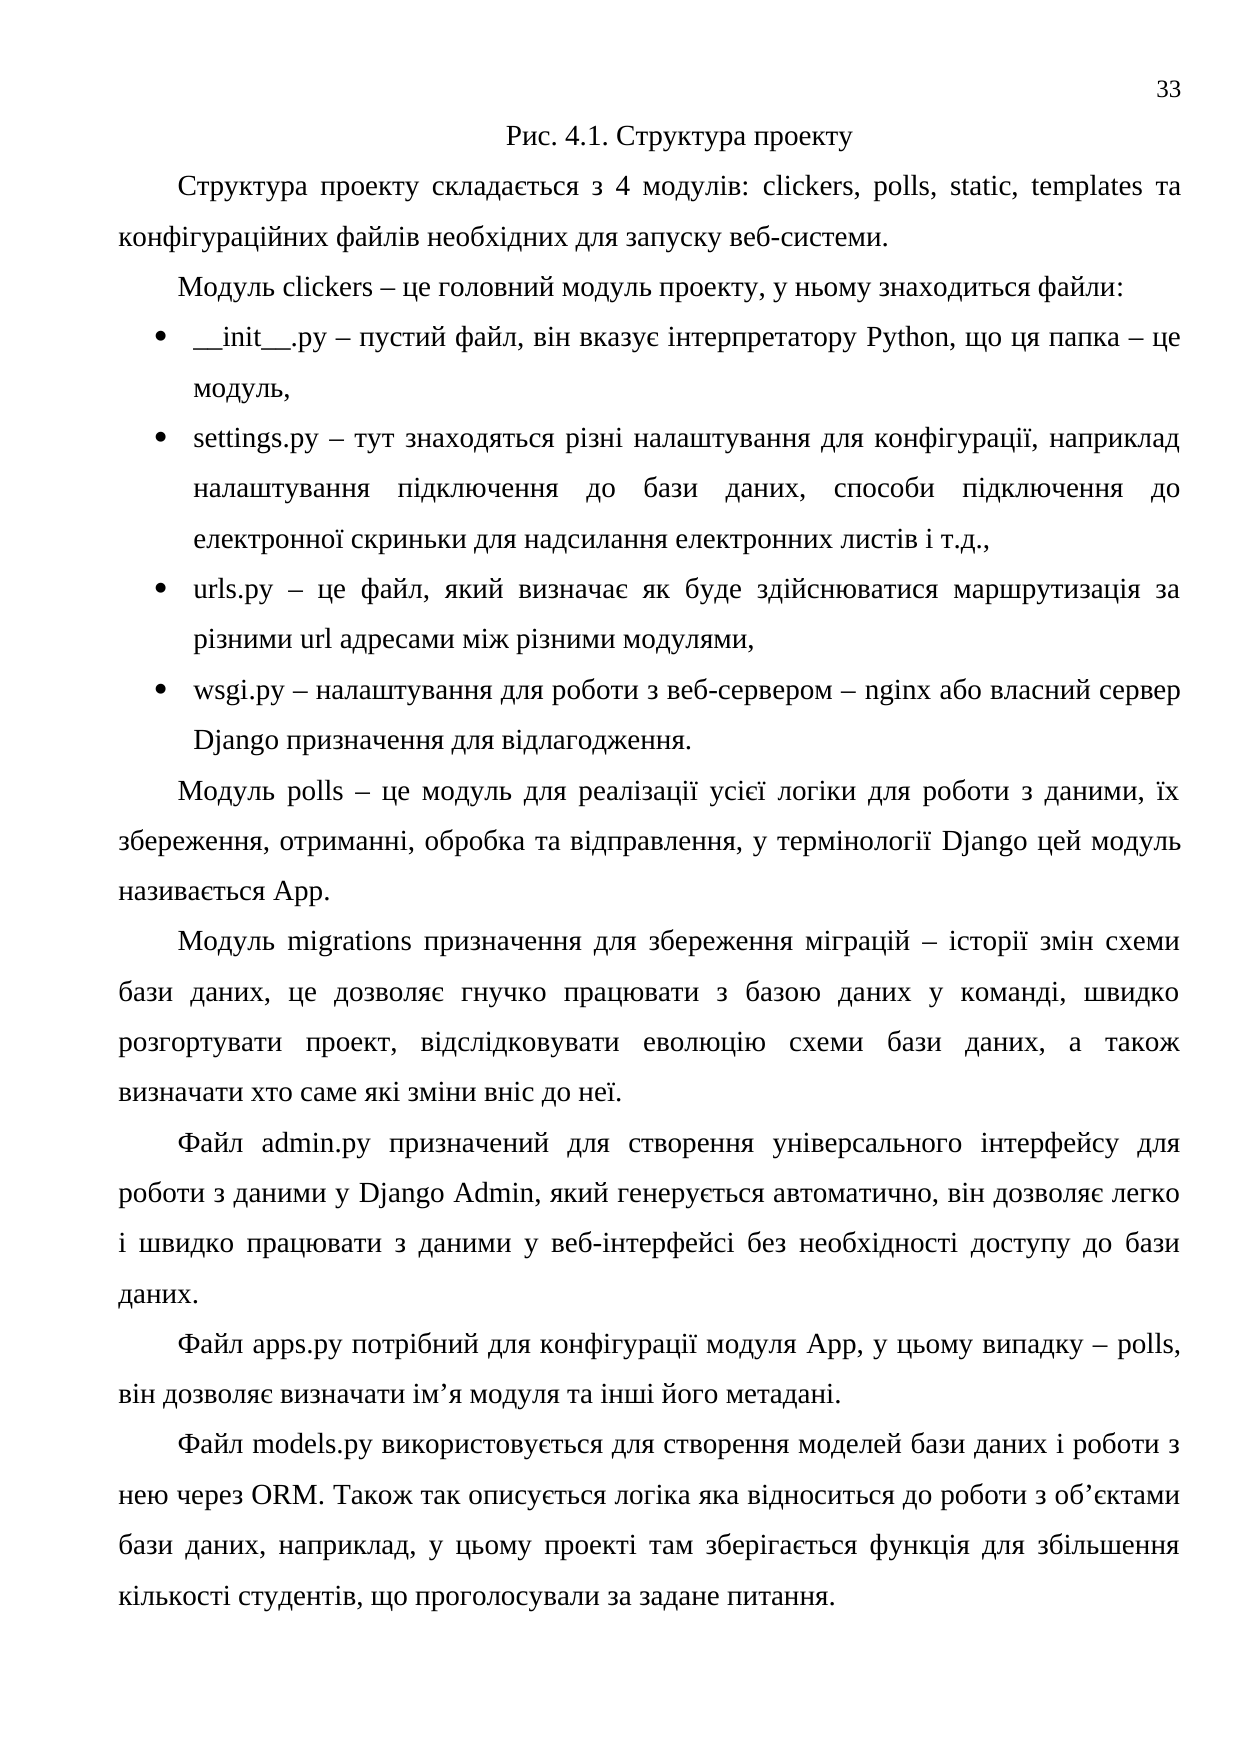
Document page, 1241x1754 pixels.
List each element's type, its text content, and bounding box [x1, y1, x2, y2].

text Рис. 4.1. Структура проекту [118, 118, 1181, 152]
list settings.py – тут знаходяться різні налаштування для конфігурації, наприклад налаштування підключення до бази даних, способи підключення до електронної скриньки для надсилання електронних листів і т.д., [156, 420, 1181, 554]
text Модуль clickers – це головний модуль проекту, у ньому знаходиться файли: [118, 269, 1181, 303]
text Структура проекту складається з 4 модулів: clickers, polls, static, templates та конфігураційних файлів необхідних для запуску веб-системи. [118, 168, 1181, 252]
text Файл admin.py призначений для створення універсального інтерфейсу для роботи з даними у Django Admin, який генерується автоматично, він дозволяє легко і швидко працювати з даними у веб-інтерфейсі без необхідності доступу до бази даних. [118, 1125, 1181, 1309]
list wsgi.py – налаштування для роботи з веб-сервером – nginx або власний сервер Django призначення для відлагодження. [156, 672, 1181, 756]
list urls.py – це файл, який визначає як буде здійснюватися маршрутизація за різними url адресами між різними модулями, [156, 571, 1181, 655]
text Файл apps.py потрібний для конфігурації модуля App, у цьому випадку – polls, він дозволяє визначати ім’я модуля та інші його метадані. [118, 1326, 1181, 1410]
text Модуль polls – це модуль для реалізації усієї логіки для роботи з даними, їх збереження, отриманні, обробка та відправлення, у термінології Django цей модуль називається App. [118, 773, 1181, 907]
text Файл models.py використовується для створення моделей бази даних і роботи з нею через ORM. Також так описується логіка яка відноситься до роботи з об’єктами бази даних, наприклад, у цьому проекті там зберігається функція для збільшення кількості студентів, що проголосували за задане питання. [118, 1427, 1181, 1611]
text Модуль migrations призначення для збереження міграцій – історії змін схеми бази даних, це дозволяє гнучко працювати з базою даних у команді, швидко розгортувати проект, відслідковувати еволюцію схеми бази даних, а також визначати хто саме які зміни вніс до неї. [118, 923, 1181, 1108]
list __init__.py – пустий файл, він вказує інтерпретатору Python, що ця папка – це модуль, [156, 319, 1181, 403]
